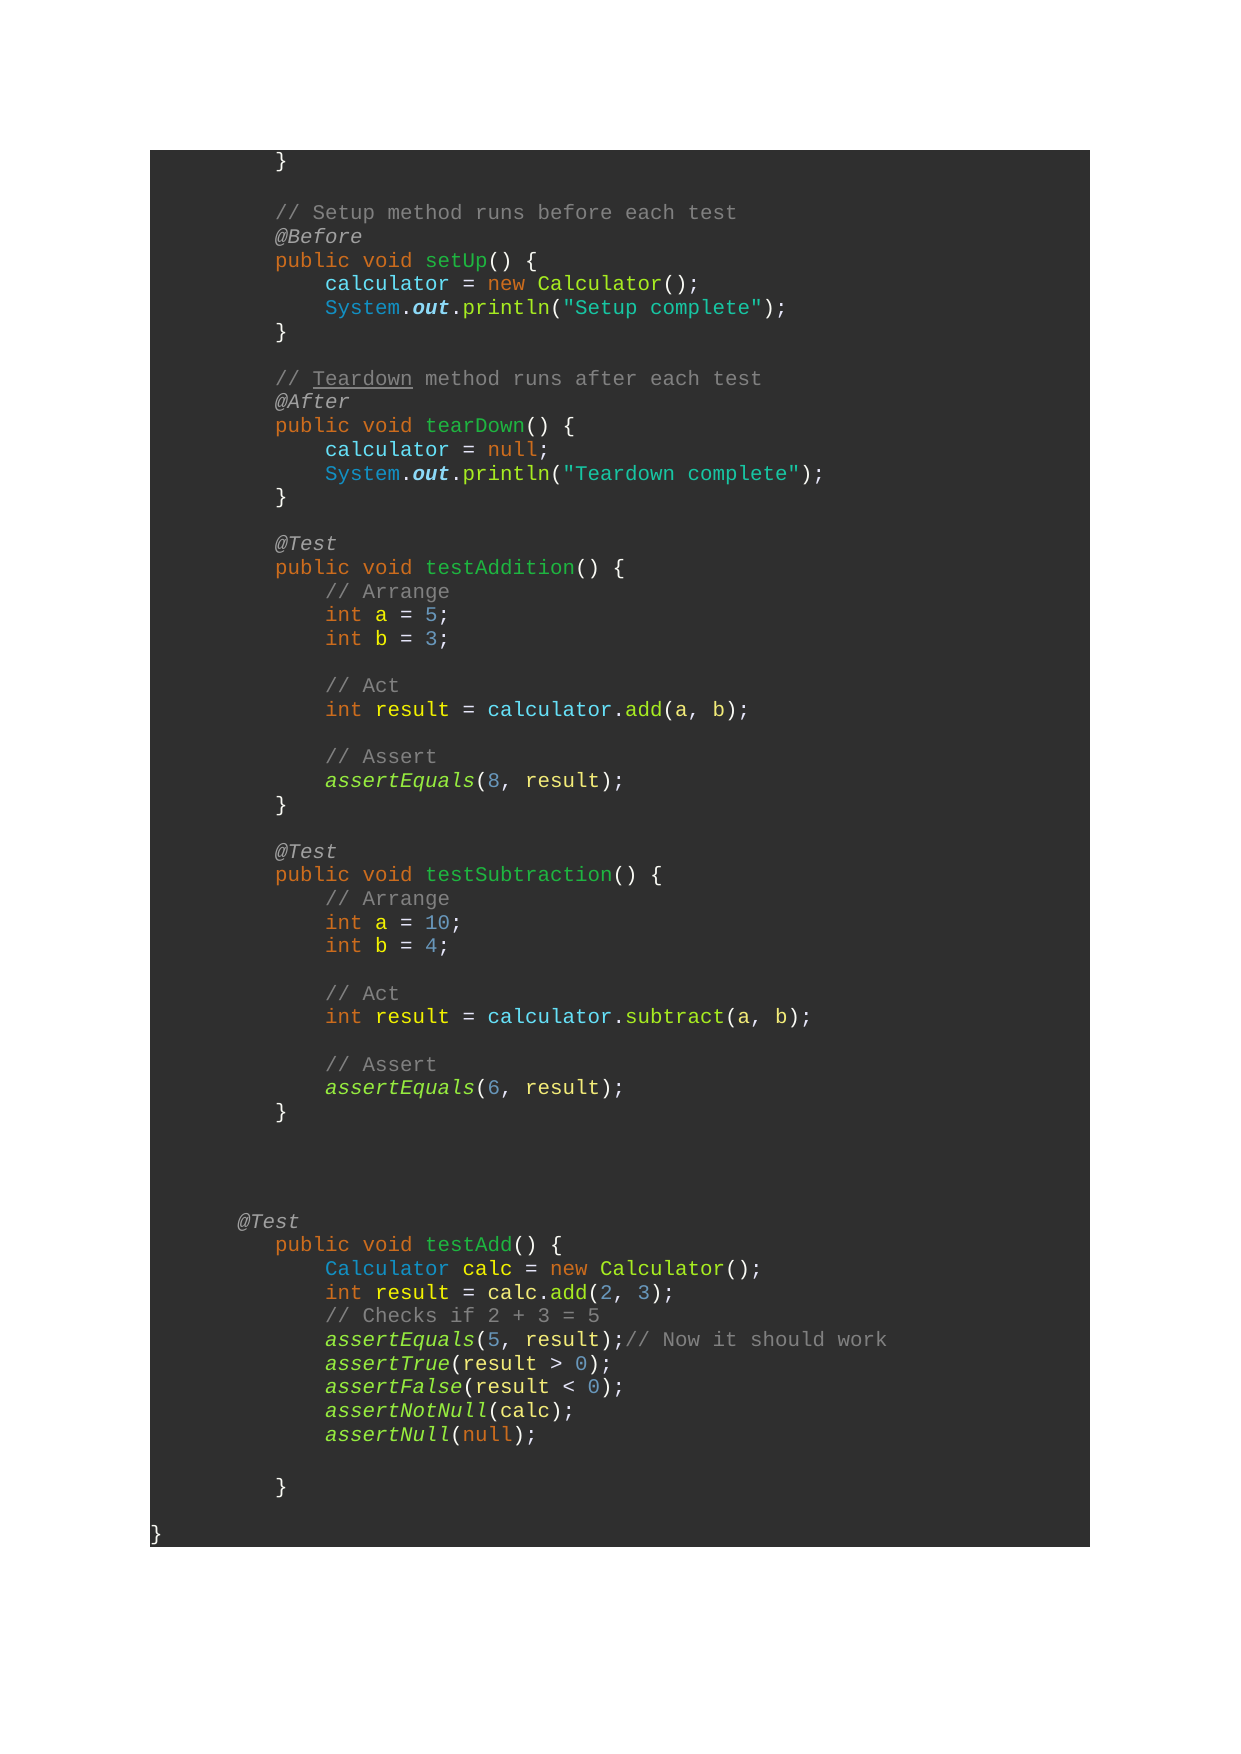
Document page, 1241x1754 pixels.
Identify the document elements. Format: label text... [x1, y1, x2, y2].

text assertTrue(result > 0); [150, 1353, 1090, 1376]
text @Test [150, 1211, 1090, 1234]
text assertEquals(5, result);// Now it should work [150, 1329, 1090, 1353]
text int result = calc.add(2, 3); [150, 1282, 1090, 1305]
text System.out.println("Teardown complete"); [150, 462, 1090, 486]
text } [150, 150, 1090, 174]
text @Test [150, 533, 1090, 557]
text // Act [150, 983, 1090, 1006]
text // Act [150, 675, 1090, 699]
text assertNotNull(calc); [150, 1400, 1090, 1424]
text calculator = new Calculator(); [150, 273, 1090, 297]
text int b = 3; [150, 628, 1090, 652]
text public void testAdd() { [150, 1234, 1090, 1258]
text int a = 5; [150, 604, 1090, 628]
text // Assert [150, 1054, 1090, 1077]
text @Test [150, 841, 1090, 864]
text // Assert [150, 746, 1090, 770]
text calculator = null; [150, 439, 1090, 462]
text // Arrange [150, 581, 1090, 604]
text assertFalse(result < 0); [150, 1376, 1090, 1400]
text public void testSubtraction() { [150, 864, 1090, 888]
text @Before [150, 226, 1090, 250]
text int b = 4; [150, 935, 1090, 959]
text public void setUp() { [150, 250, 1090, 273]
text } [150, 793, 1090, 817]
text @After [150, 392, 1090, 415]
text // Teardown method runs after each test [150, 368, 1090, 392]
text int result = calculator.subtract(a, b); [150, 1006, 1090, 1030]
text assertEquals(6, result); [150, 1077, 1090, 1101]
text System.out.println("Setup complete"); [150, 297, 1090, 321]
text // Setup method runs before each test [150, 202, 1090, 226]
text int result = calculator.add(a, b); [150, 699, 1090, 723]
text assertNull(null); [150, 1424, 1090, 1447]
text } [150, 1101, 1090, 1124]
text } [150, 1523, 1090, 1547]
text assertEquals(8, result); [150, 770, 1090, 793]
text int a = 10; [150, 912, 1090, 935]
text Calculator calc = new Calculator(); [150, 1258, 1090, 1282]
text // Checks if 2 + 3 = 5 [150, 1305, 1090, 1329]
text public void testAddition() { [150, 557, 1090, 581]
text // Arrange [150, 888, 1090, 912]
text } [150, 1476, 1090, 1500]
text public void tearDown() { [150, 415, 1090, 439]
text } [150, 486, 1090, 510]
text } [150, 321, 1090, 344]
